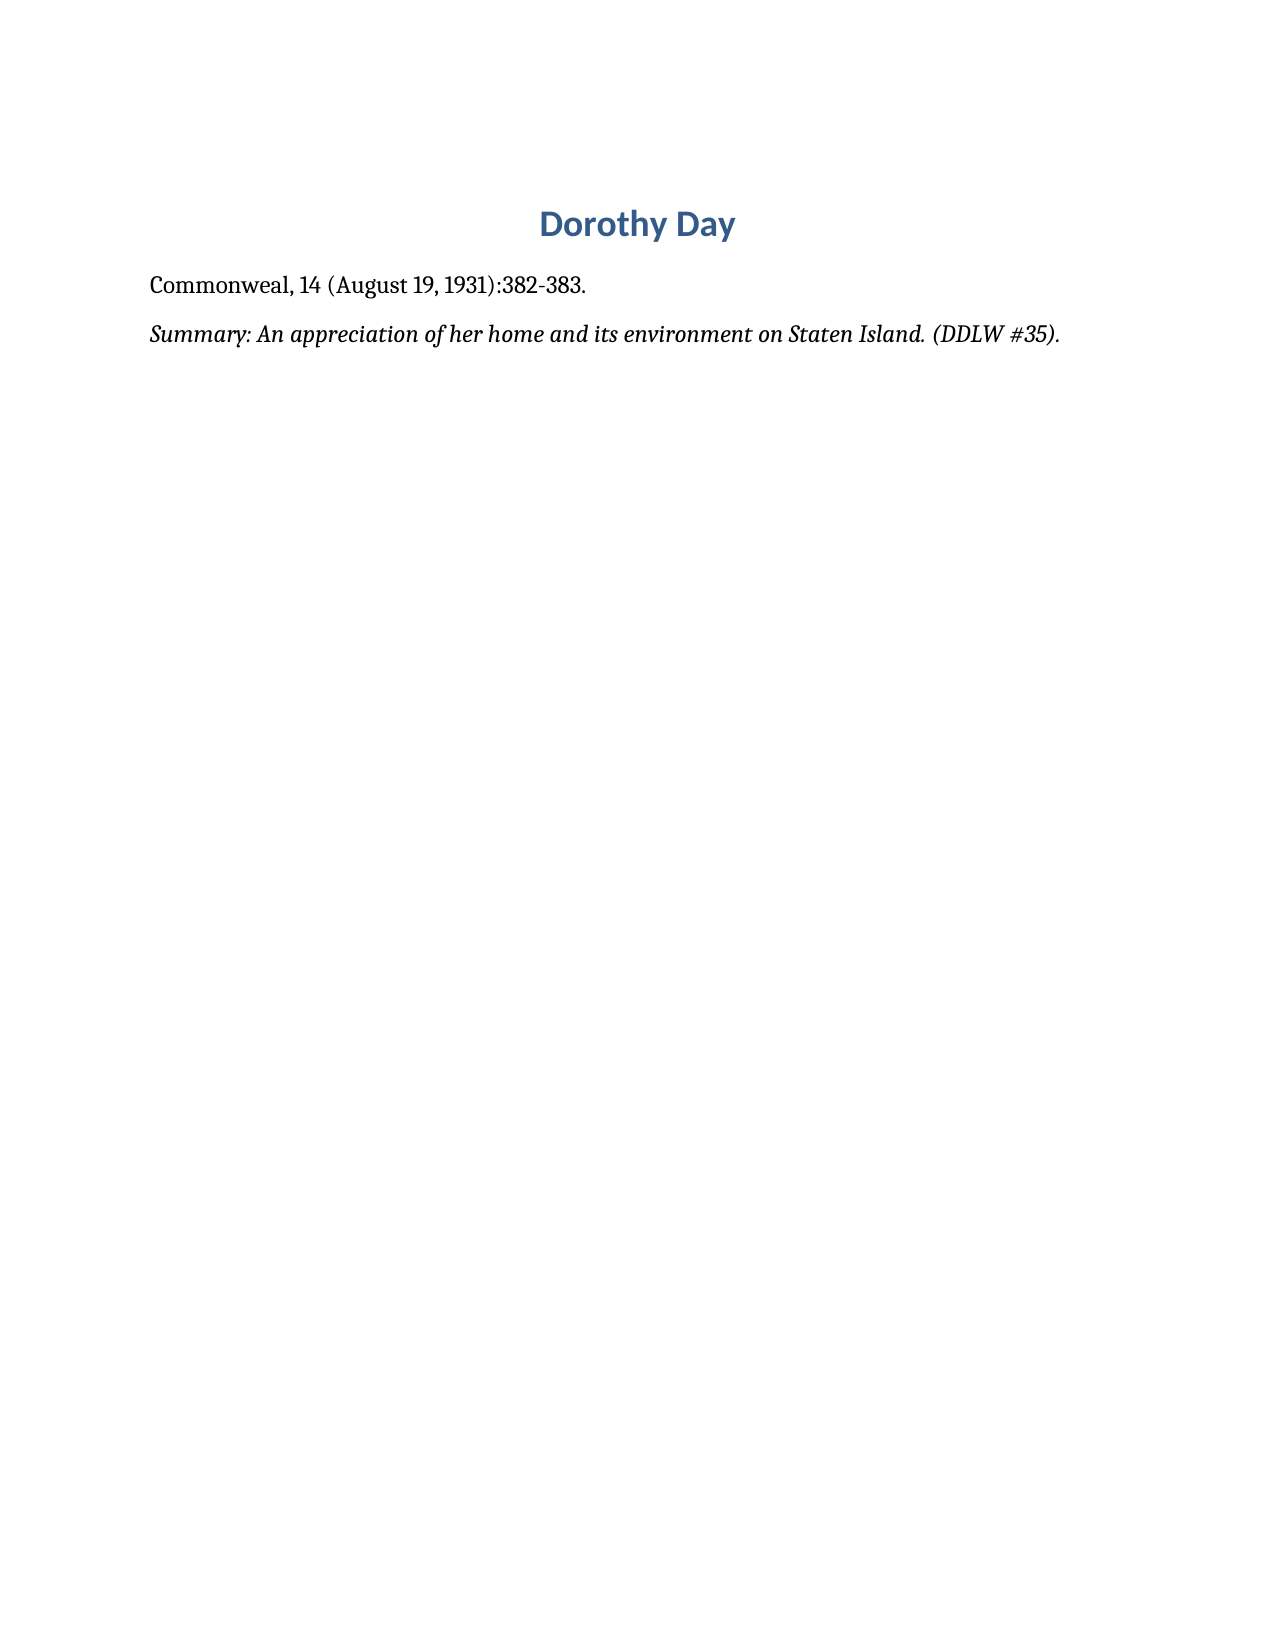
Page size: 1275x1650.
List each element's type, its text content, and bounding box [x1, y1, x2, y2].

text Commonweal, 14 (August 19, 1931):382-383. [150, 271, 1125, 299]
title Dorothy Day [150, 200, 1125, 246]
text Summary: An appreciation of her home and its environment on Staten Island. (DDLW #35). [150, 320, 1125, 349]
